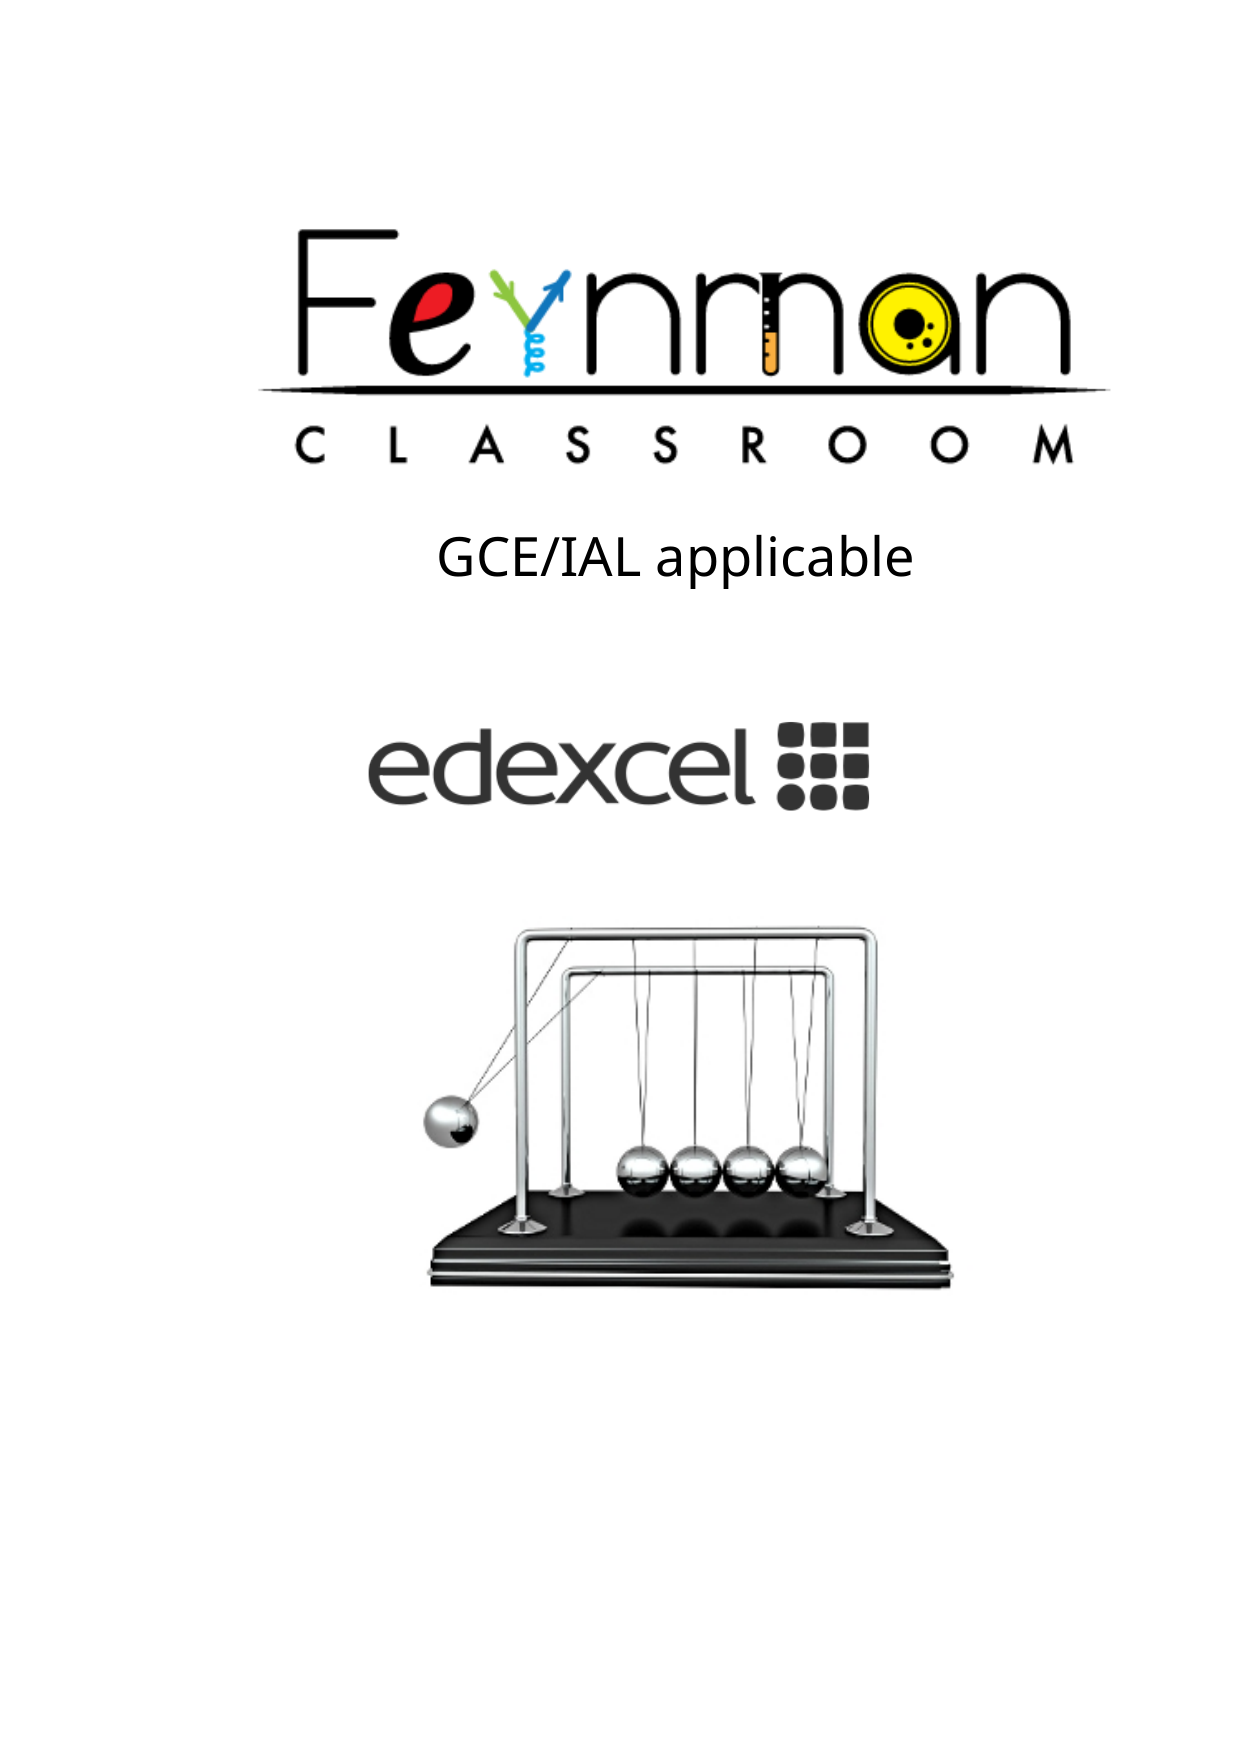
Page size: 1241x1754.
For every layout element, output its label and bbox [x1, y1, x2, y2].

picture [362, 888, 1016, 1325]
picture [252, 218, 1119, 491]
picture [362, 675, 872, 858]
